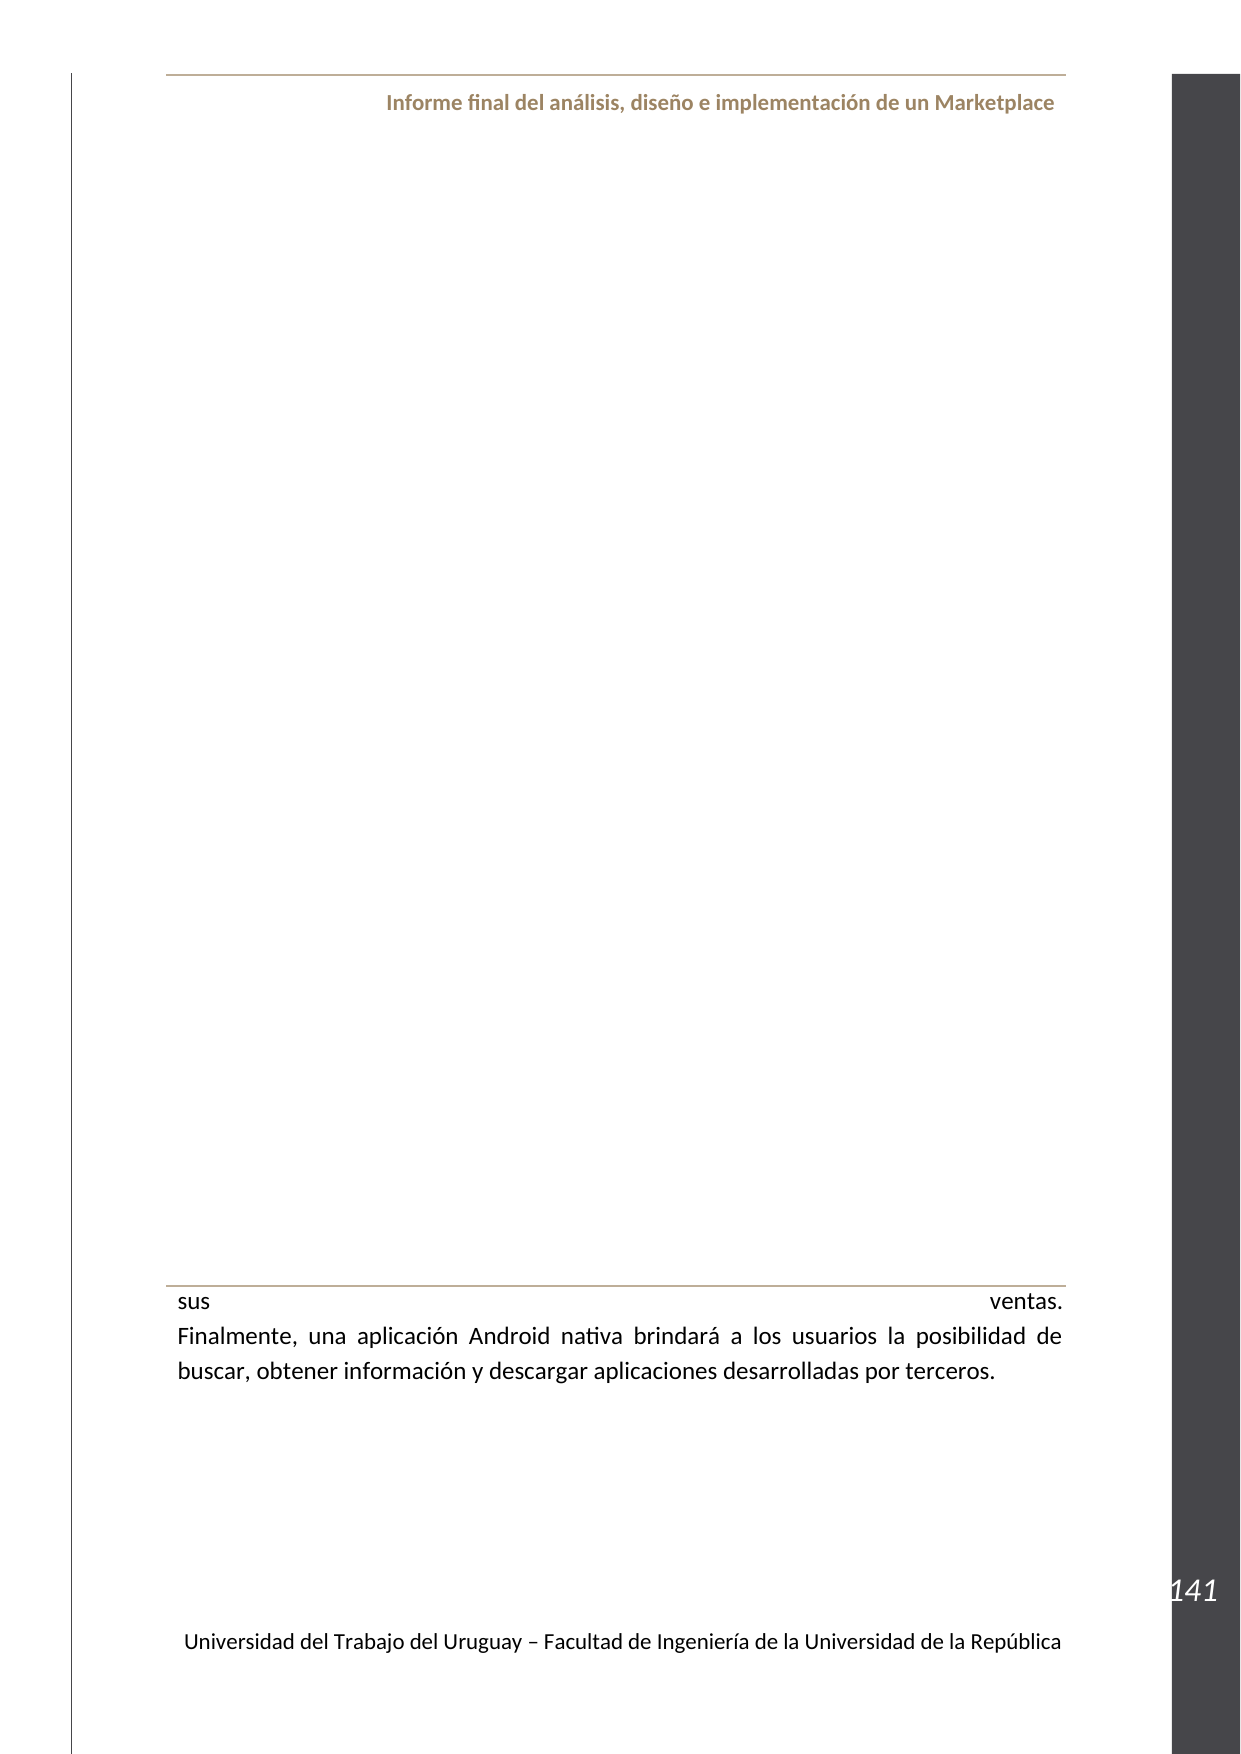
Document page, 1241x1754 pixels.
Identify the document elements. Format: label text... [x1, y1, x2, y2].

text Los clientes podrán evaluar la calidad de los productos y vendedores, así como compartir su experiencia y consejos de uso. Los proveedores podrán ingresar nuevos productos en diversas categorías, permitiéndoles publicitarlos y hacer seguimiento de sus ventas. Finalmente, una aplicación Android nativa brindará a los usuarios la posibilidad de buscar, obtener información y descargar aplicaciones desarrolladas por terceros. [177, 1287, 1063, 1386]
